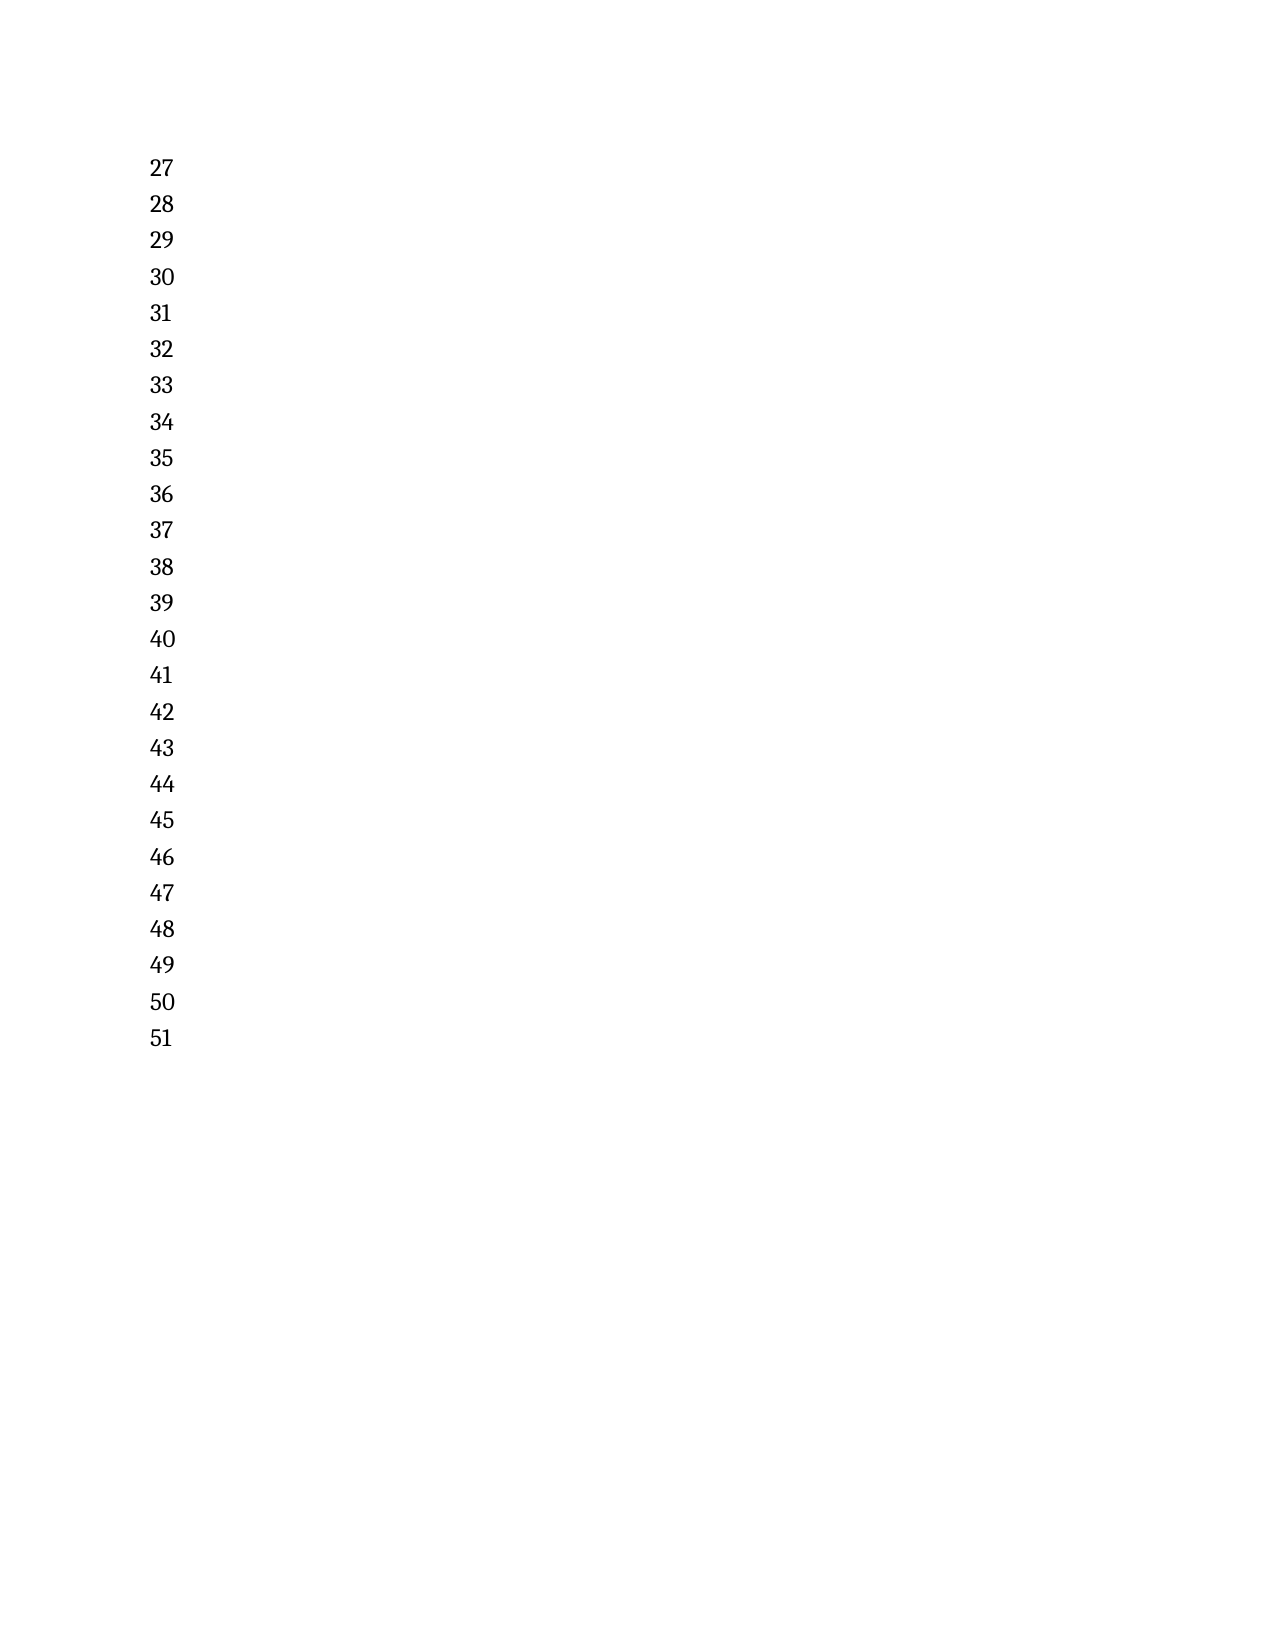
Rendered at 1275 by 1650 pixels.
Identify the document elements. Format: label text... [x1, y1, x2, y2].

table_cell 38 [139, 549, 1275, 585]
table_cell 27 [139, 150, 1275, 186]
table_cell 42 [139, 694, 1275, 730]
table_cell 37 [139, 513, 1275, 549]
table_cell 29 [139, 223, 1275, 259]
table_cell 32 [139, 331, 1275, 367]
table_cell 36 [139, 476, 1275, 512]
table_cell 39 [139, 585, 1275, 621]
table_cell 45 [139, 803, 1275, 839]
table_cell 46 [139, 839, 1275, 875]
table_cell 44 [139, 766, 1275, 802]
table_cell 48 [139, 911, 1275, 947]
table_cell 33 [139, 368, 1275, 404]
table_cell 47 [139, 875, 1275, 911]
table_cell 40 [139, 621, 1275, 657]
table_cell 34 [139, 404, 1275, 440]
table_cell 28 [139, 186, 1275, 222]
table_cell 51 [139, 1020, 1275, 1056]
table_cell 35 [139, 440, 1275, 476]
table_cell 43 [139, 730, 1275, 766]
table_cell 50 [139, 984, 1275, 1020]
table_cell 30 [139, 259, 1275, 295]
table_cell 41 [139, 658, 1275, 694]
table_cell 31 [139, 295, 1275, 331]
table_cell 49 [139, 948, 1275, 984]
